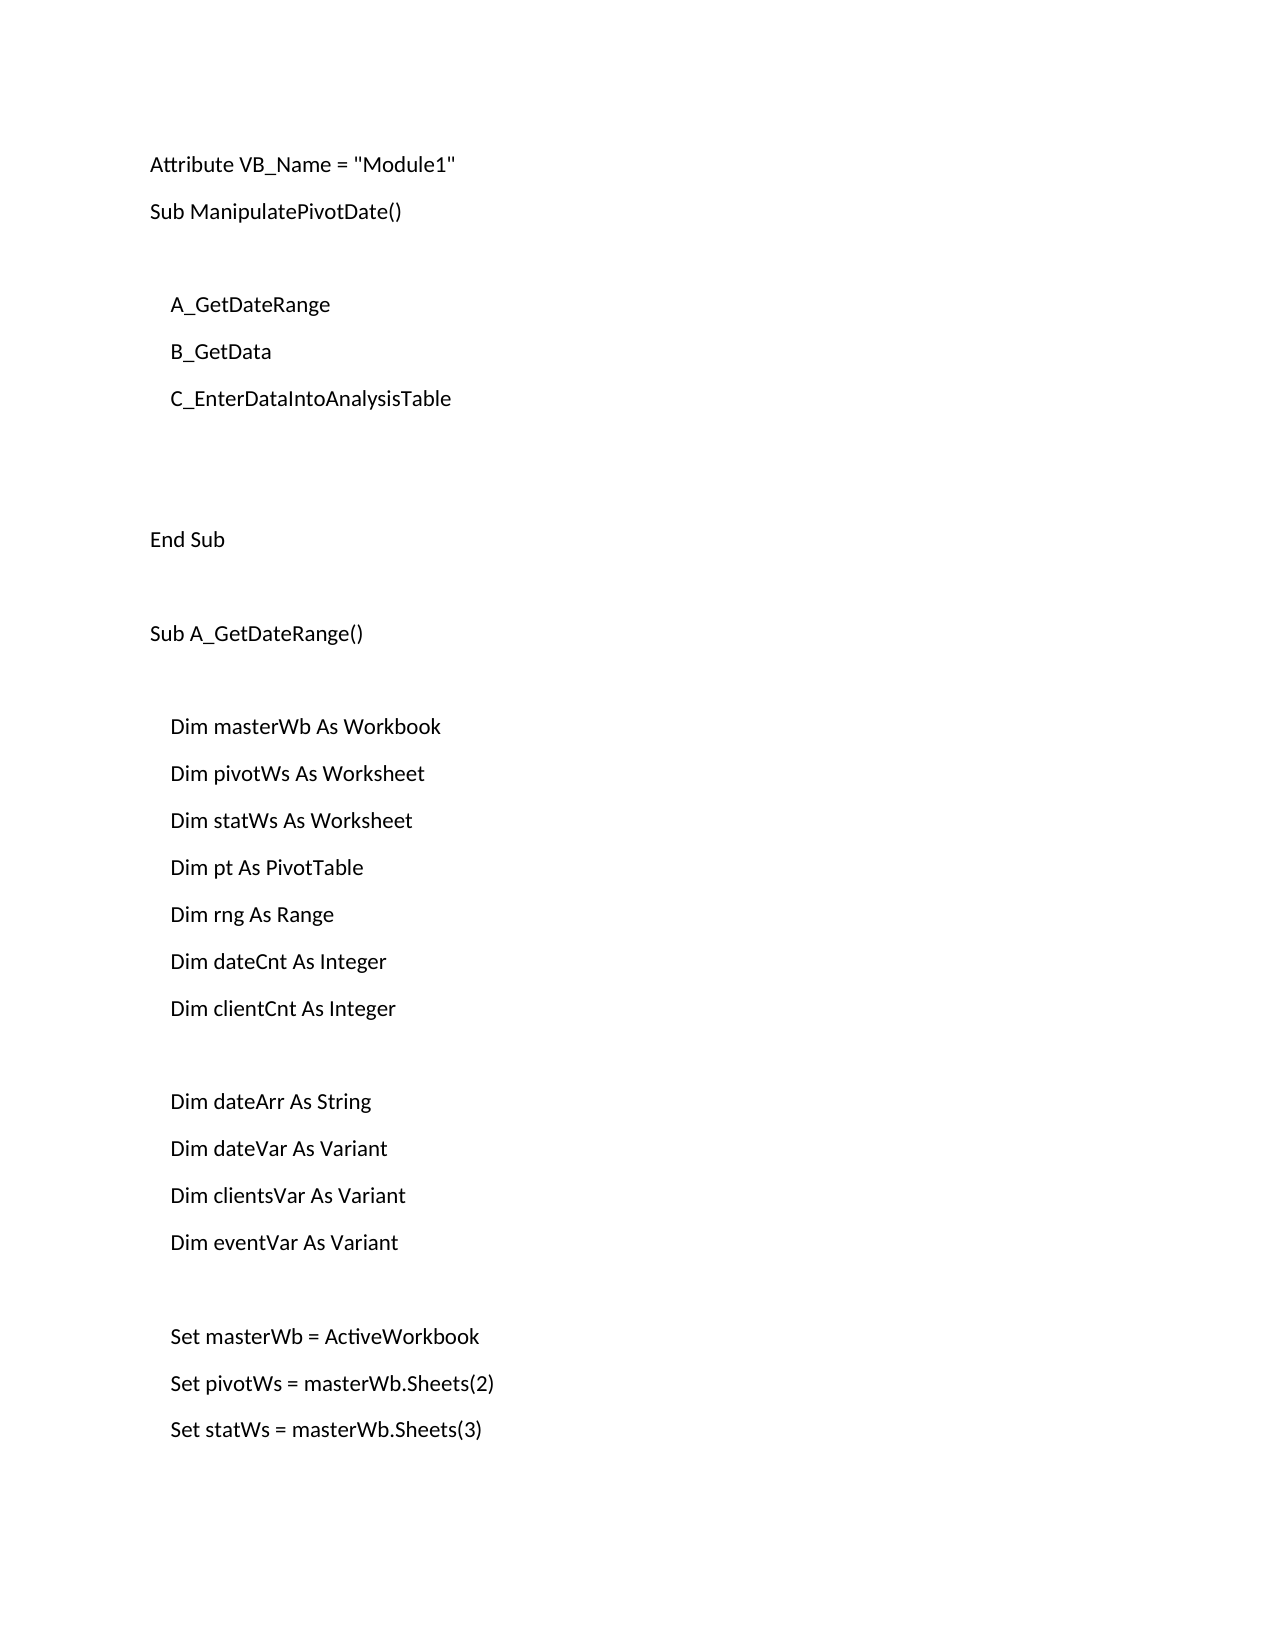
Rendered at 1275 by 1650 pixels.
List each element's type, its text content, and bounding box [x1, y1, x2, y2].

text Sub A_GetDateRange() [150, 619, 1125, 647]
text Dim rng As Range [150, 900, 1125, 928]
text Attribute VB_Name = "Module1" [150, 150, 1125, 178]
text Dim dateCnt As Integer [150, 947, 1125, 975]
text End Sub [150, 525, 1125, 553]
text Set pivotWs = masterWb.Sheets(2) [150, 1369, 1125, 1397]
text B_GetData [150, 337, 1125, 366]
text Dim masterWb As Workbook [150, 712, 1125, 741]
text Dim statWs As Worksheet [150, 806, 1125, 834]
text Dim dateArr As String [150, 1087, 1125, 1116]
text Dim clientsVar As Variant [150, 1181, 1125, 1209]
text Dim dateVar As Variant [150, 1134, 1125, 1162]
text A_GetDateRange [150, 291, 1125, 319]
text Set masterWb = ActiveWorkbook [150, 1322, 1125, 1350]
text Dim pivotWs As Worksheet [150, 759, 1125, 787]
text Dim eventVar As Variant [150, 1228, 1125, 1256]
text Sub ManipulatePivotDate() [150, 197, 1125, 225]
text Dim pt As PivotTable [150, 853, 1125, 881]
text C_EnterDataIntoAnalysisTable [150, 384, 1125, 412]
text Set statWs = masterWb.Sheets(3) [150, 1416, 1125, 1444]
text Dim clientCnt As Integer [150, 994, 1125, 1022]
